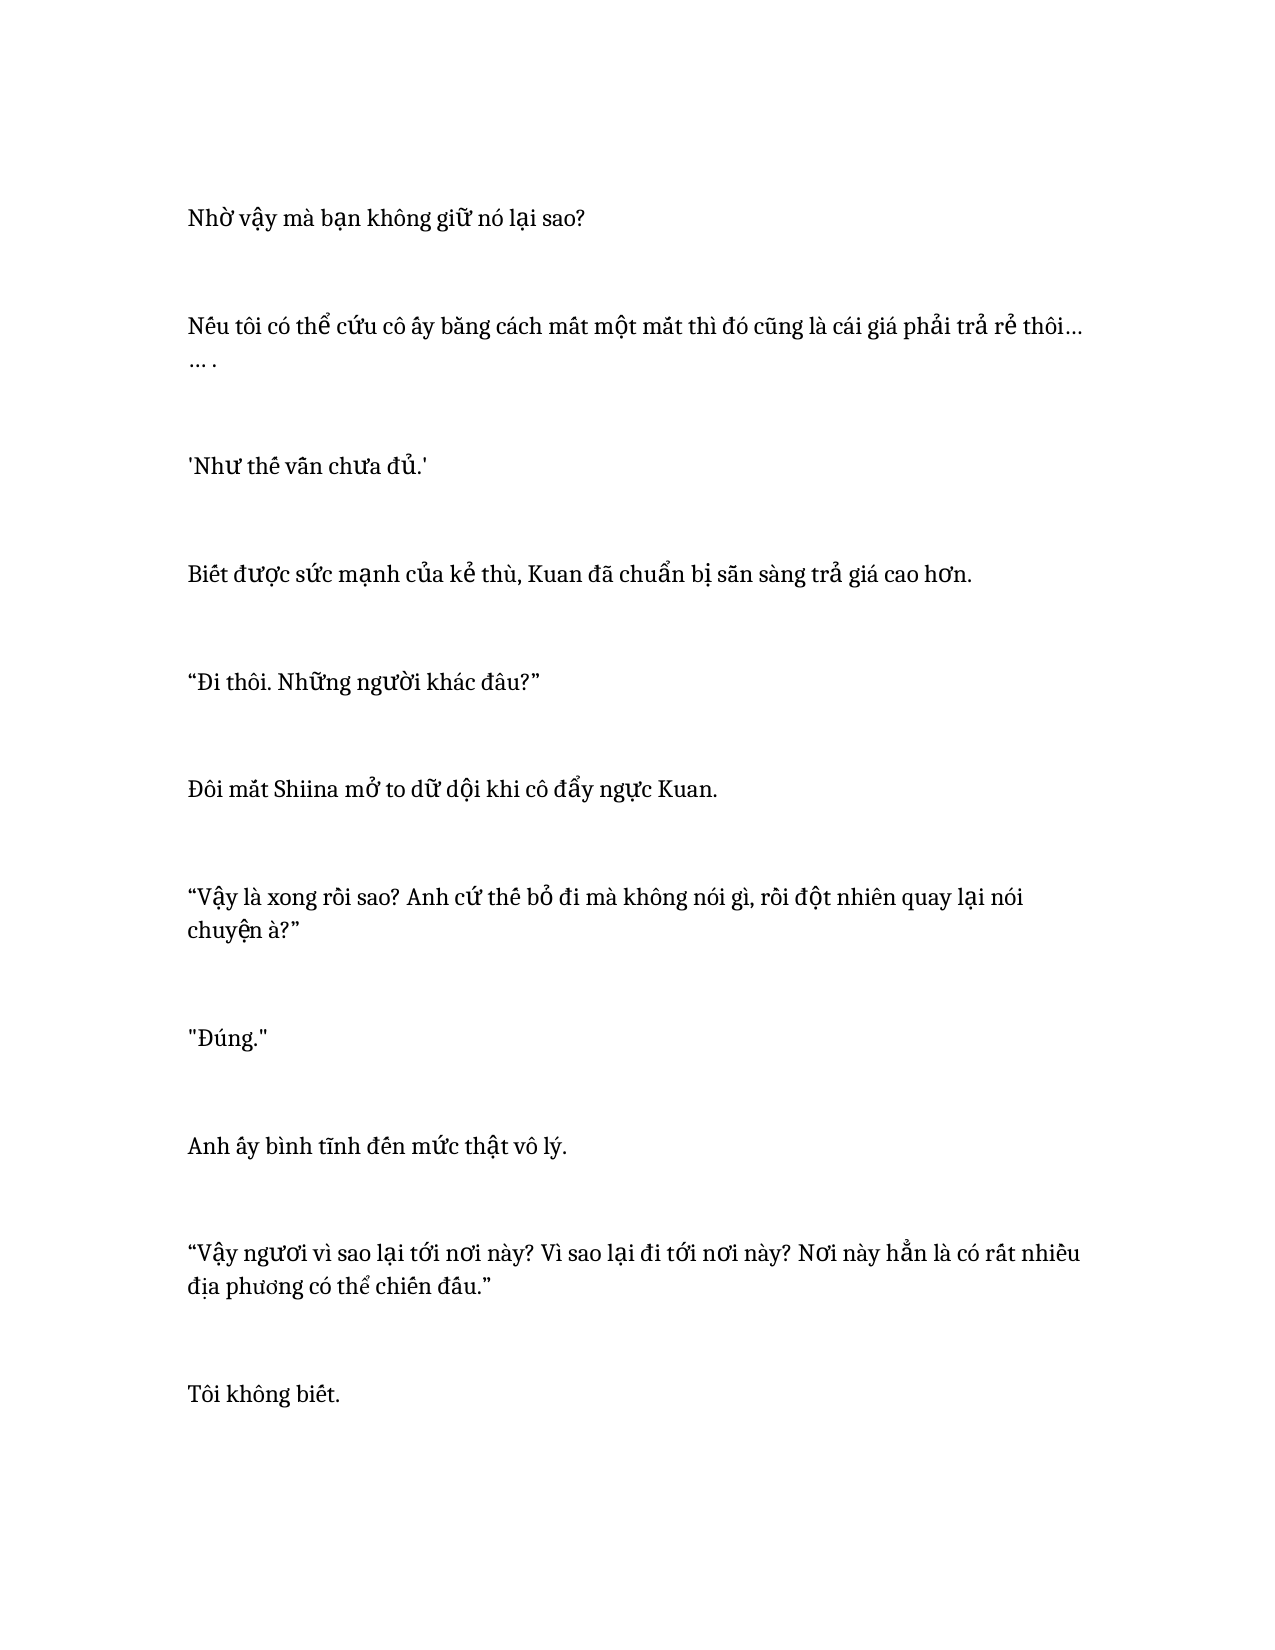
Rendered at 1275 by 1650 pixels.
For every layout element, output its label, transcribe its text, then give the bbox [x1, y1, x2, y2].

text “Đi thôi. Những người khác đâu?” [187, 668, 1087, 696]
text Nhờ vậy mà bạn không giữ nó lại sao? [187, 204, 1087, 233]
text “Vậy là xong rồi sao? Anh cứ thế bỏ đi mà không nói gì, rồi đột nhiên quay lại nói chuyện à?” [187, 883, 1087, 945]
text "Đúng." [187, 1024, 1087, 1053]
text Anh ấy bình tĩnh đến mức thật vô lý. [187, 1132, 1087, 1160]
text Biết được sức mạnh của kẻ thù, Kuan đã chuẩn bị sẵn sàng trả giá cao hơn. [187, 560, 1087, 589]
text Nếu tôi có thể cứu cô ấy bằng cách mất một mắt thì đó cũng là cái giá phải trả rẻ thôi… … . [187, 312, 1087, 373]
text “Vậy ngươi vì sao lại tới nơi này? Vì sao lại đi tới nơi này? Nơi này hẳn là có rất nhiều địa phương có thể chiến đấu.” [187, 1239, 1087, 1301]
text 'Như thế vẫn chưa đủ.' [187, 452, 1087, 481]
text Tôi không biết. [187, 1380, 1087, 1409]
text Đôi mắt Shiina mở to dữ dội khi cô đẩy ngực Kuan. [187, 775, 1087, 804]
